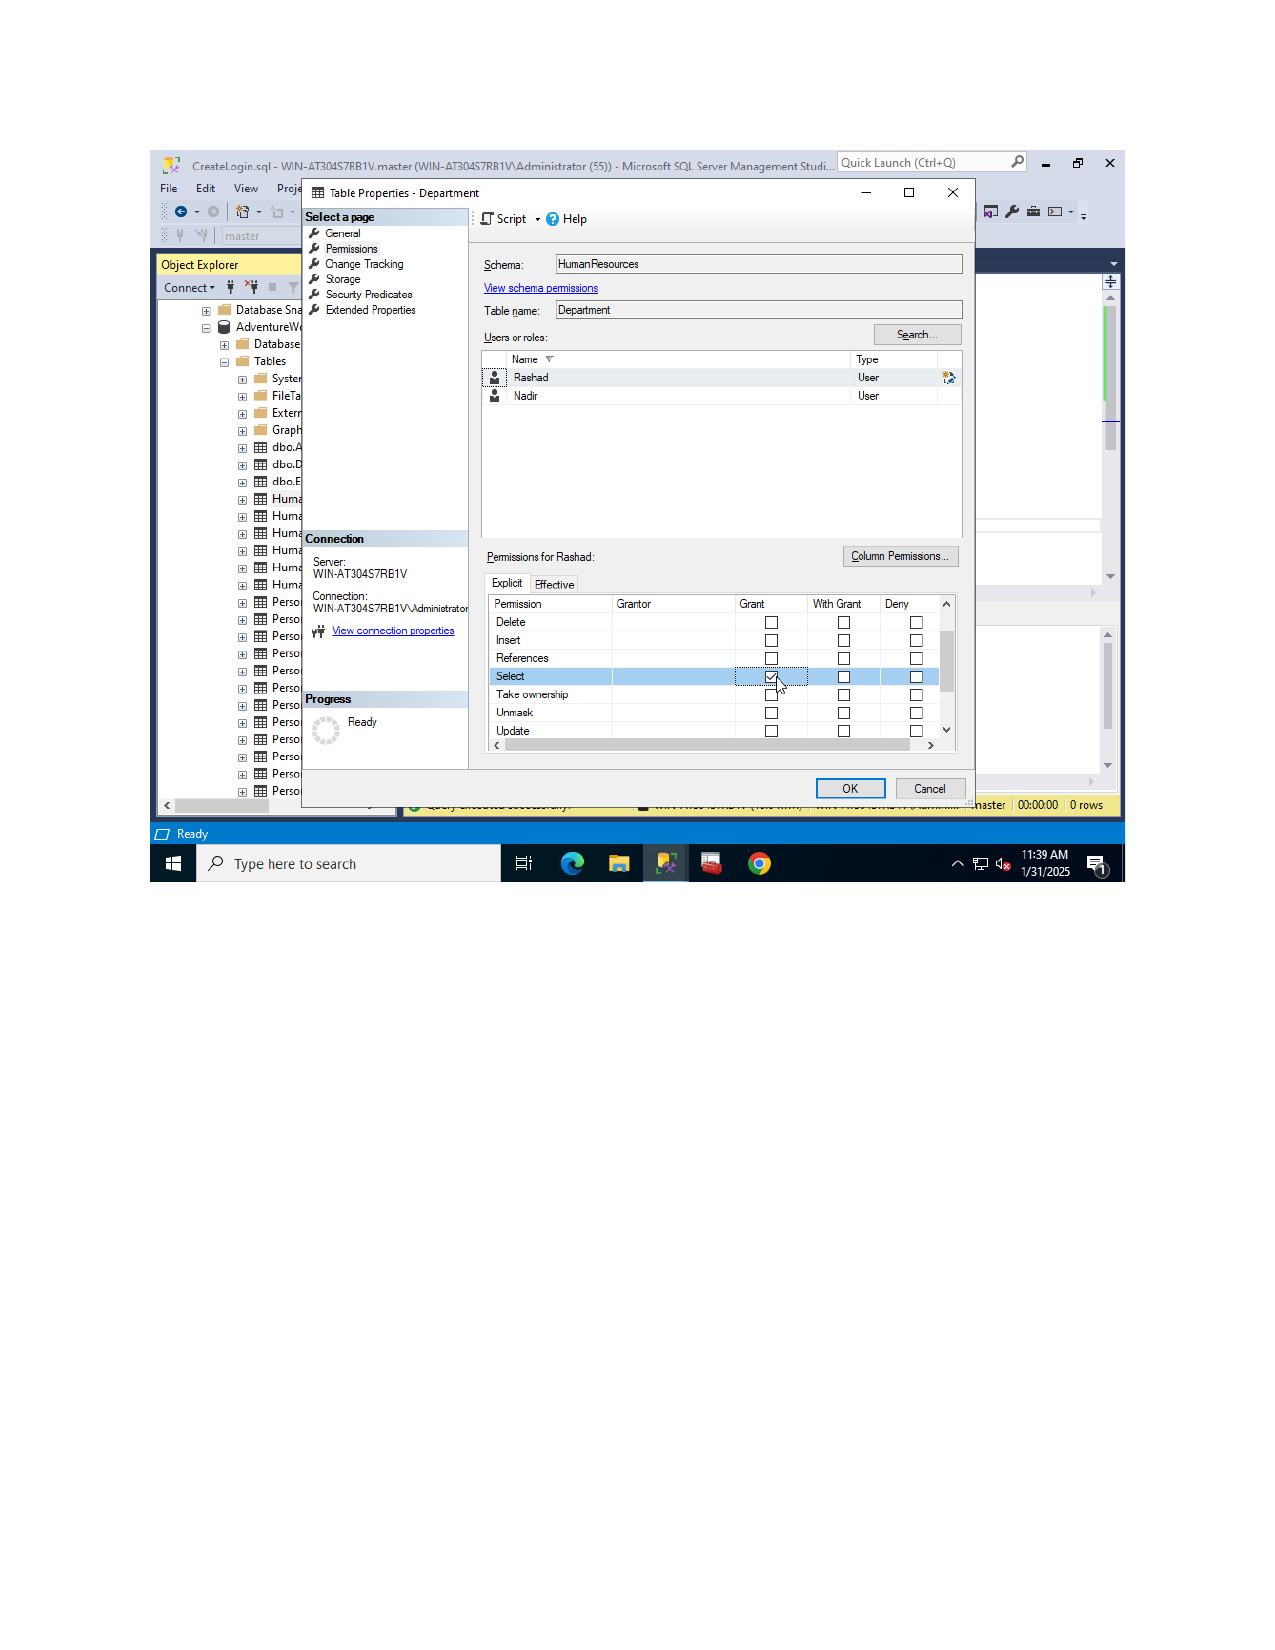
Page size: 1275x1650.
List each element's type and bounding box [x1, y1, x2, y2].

picture [150, 150, 1125, 882]
